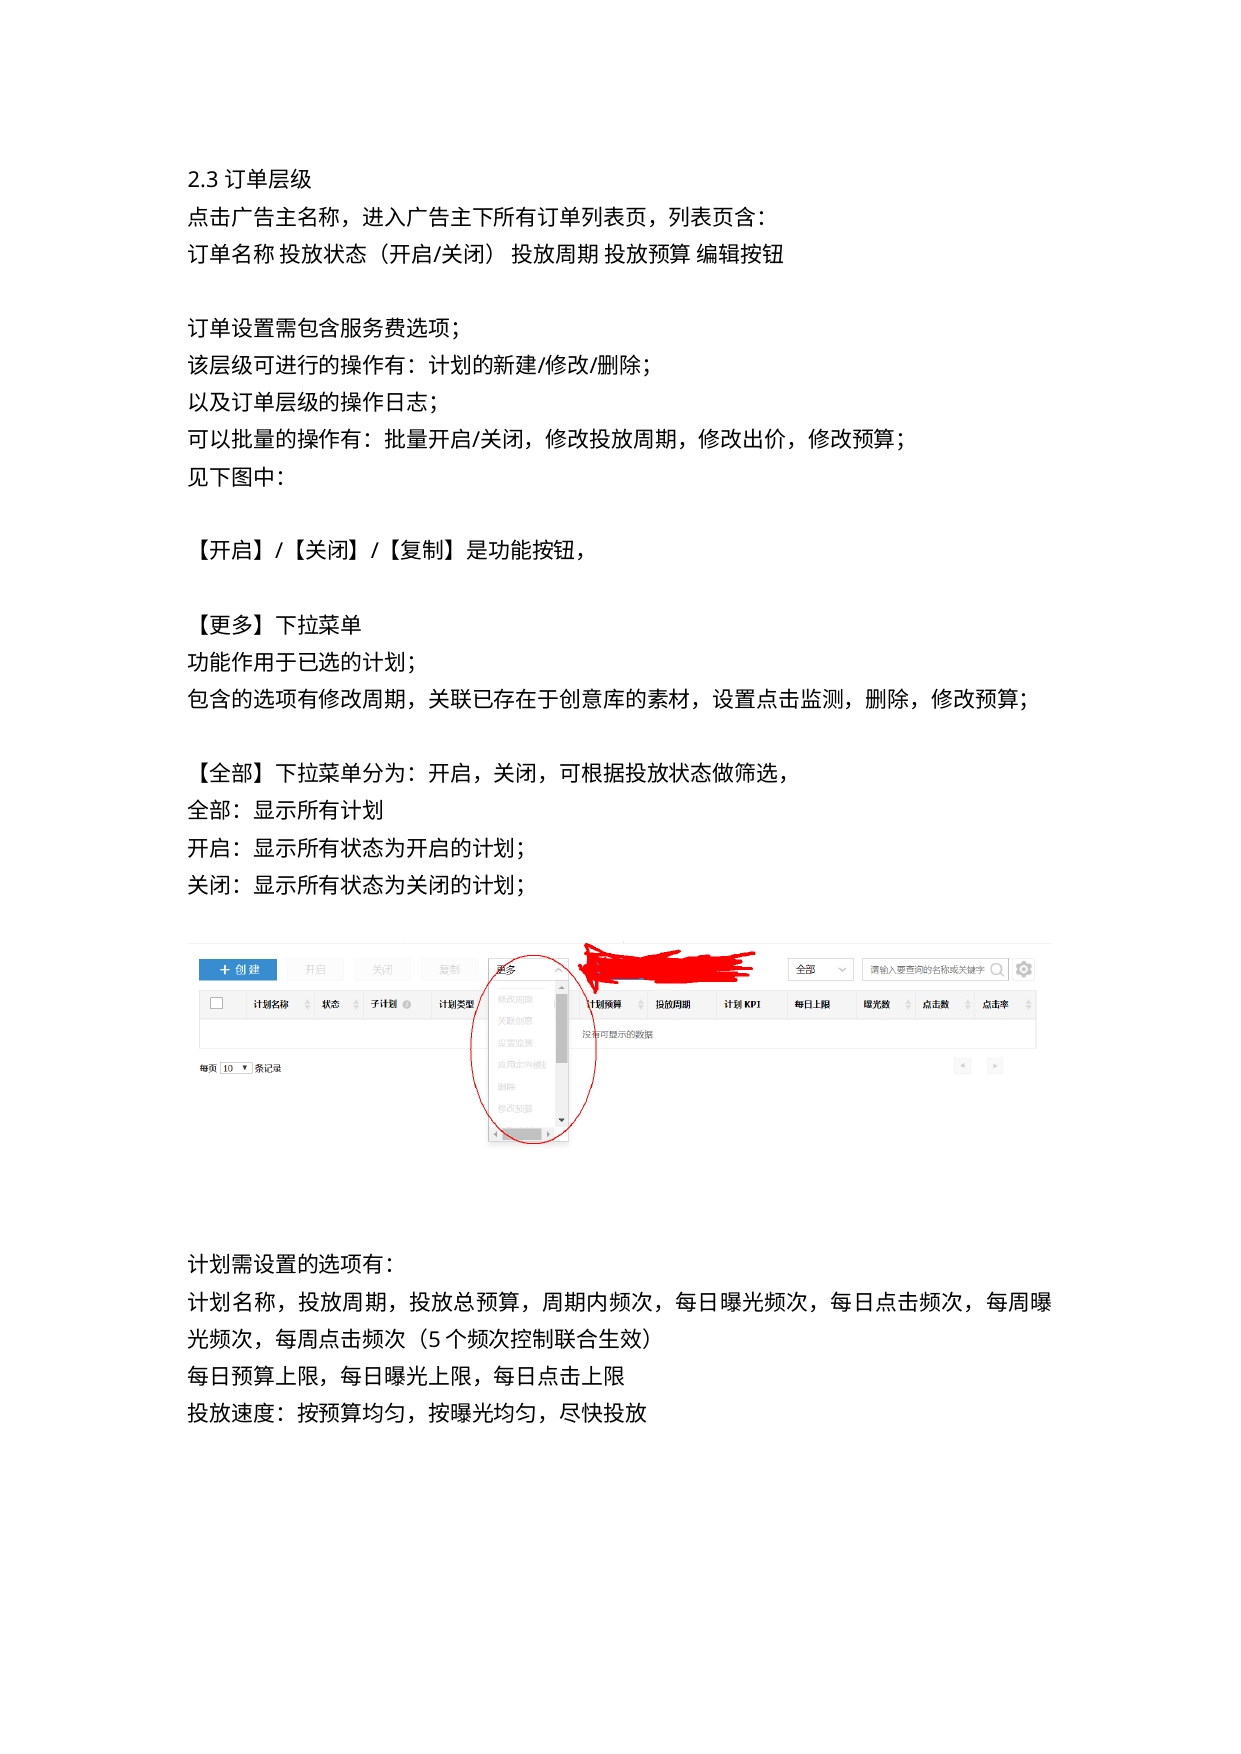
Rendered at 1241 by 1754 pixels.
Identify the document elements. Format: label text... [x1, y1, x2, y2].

text 每日预算上限，每日曝光上限，每日点击上限 [187, 1359, 1053, 1391]
text 点击广告主名称，进入广告主下所有订单列表页，列表页含： [187, 199, 1053, 232]
text 功能作用于已选的计划； [187, 644, 1053, 677]
text 订单名称 投放状态（开启/关闭） 投放周期 投放预算 编辑按钮 [187, 236, 1053, 269]
text 计划需设置的选项有： [187, 1247, 1053, 1279]
text 可以批量的操作有：批量开启/关闭，修改投放周期，修改出价，修改预算； [187, 422, 1053, 454]
text 投放速度：按预算均匀，按曝光均匀，尽快投放 [187, 1396, 1053, 1428]
text 包含的选项有修改周期，关联已存在于创意库的素材，设置点击监测，删除，修改预算； [187, 682, 1053, 714]
text 该层级可进行的操作有：计划的新建/修改/删除； [187, 348, 1053, 380]
picture [187, 941, 1053, 1151]
text 关闭：显示所有状态为关闭的计划； [187, 867, 1053, 900]
text 开启：显示所有状态为开启的计划； [187, 830, 1053, 863]
text 【更多】下拉菜单 [187, 607, 1053, 640]
text 全部：显示所有计划 [187, 793, 1053, 825]
text 见下图中： [187, 459, 1053, 492]
text 以及订单层级的操作日志； [187, 385, 1053, 417]
text 计划名称，投放周期，投放总预算，周期内频次，每日曝光频次，每日点击频次，每周曝光频次，每周点击频次（5个频次控制联合生效） [187, 1284, 1053, 1354]
text 订单设置需包含服务费选项； [187, 310, 1053, 343]
text 【开启】/【关闭】/【复制】是功能按钮， [187, 533, 1053, 566]
text 2.3 订单层级 [187, 162, 1053, 194]
text 【全部】下拉菜单分为：开启，关闭，可根据投放状态做筛选， [187, 756, 1053, 788]
